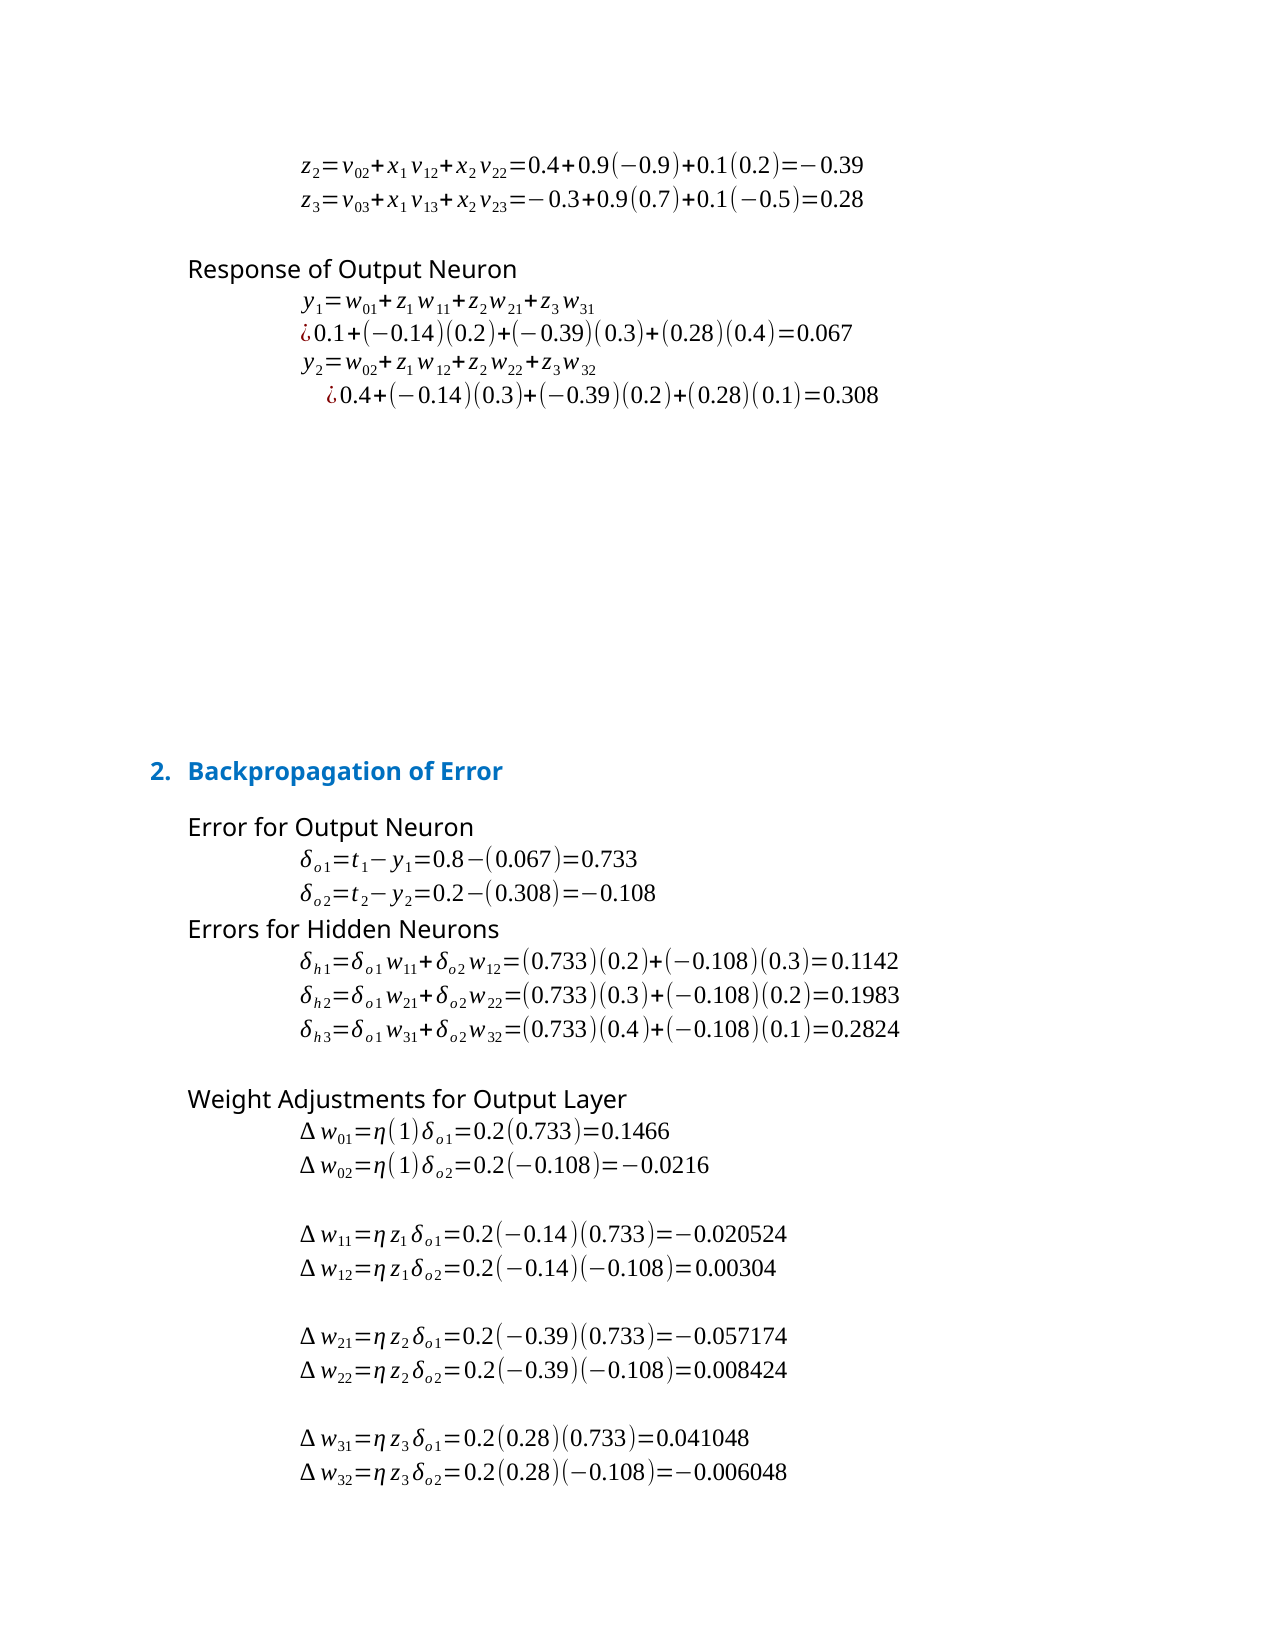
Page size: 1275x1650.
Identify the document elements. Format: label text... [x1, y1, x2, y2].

text Weight Adjustments for Output Layer [187, 1082, 1125, 1116]
text Errors for Hidden Neurons [187, 912, 1125, 946]
text Error for Output Neuron [187, 809, 1125, 843]
list Backpropagation of Error [150, 754, 1125, 788]
text Response of Output Neuron [187, 252, 1125, 286]
